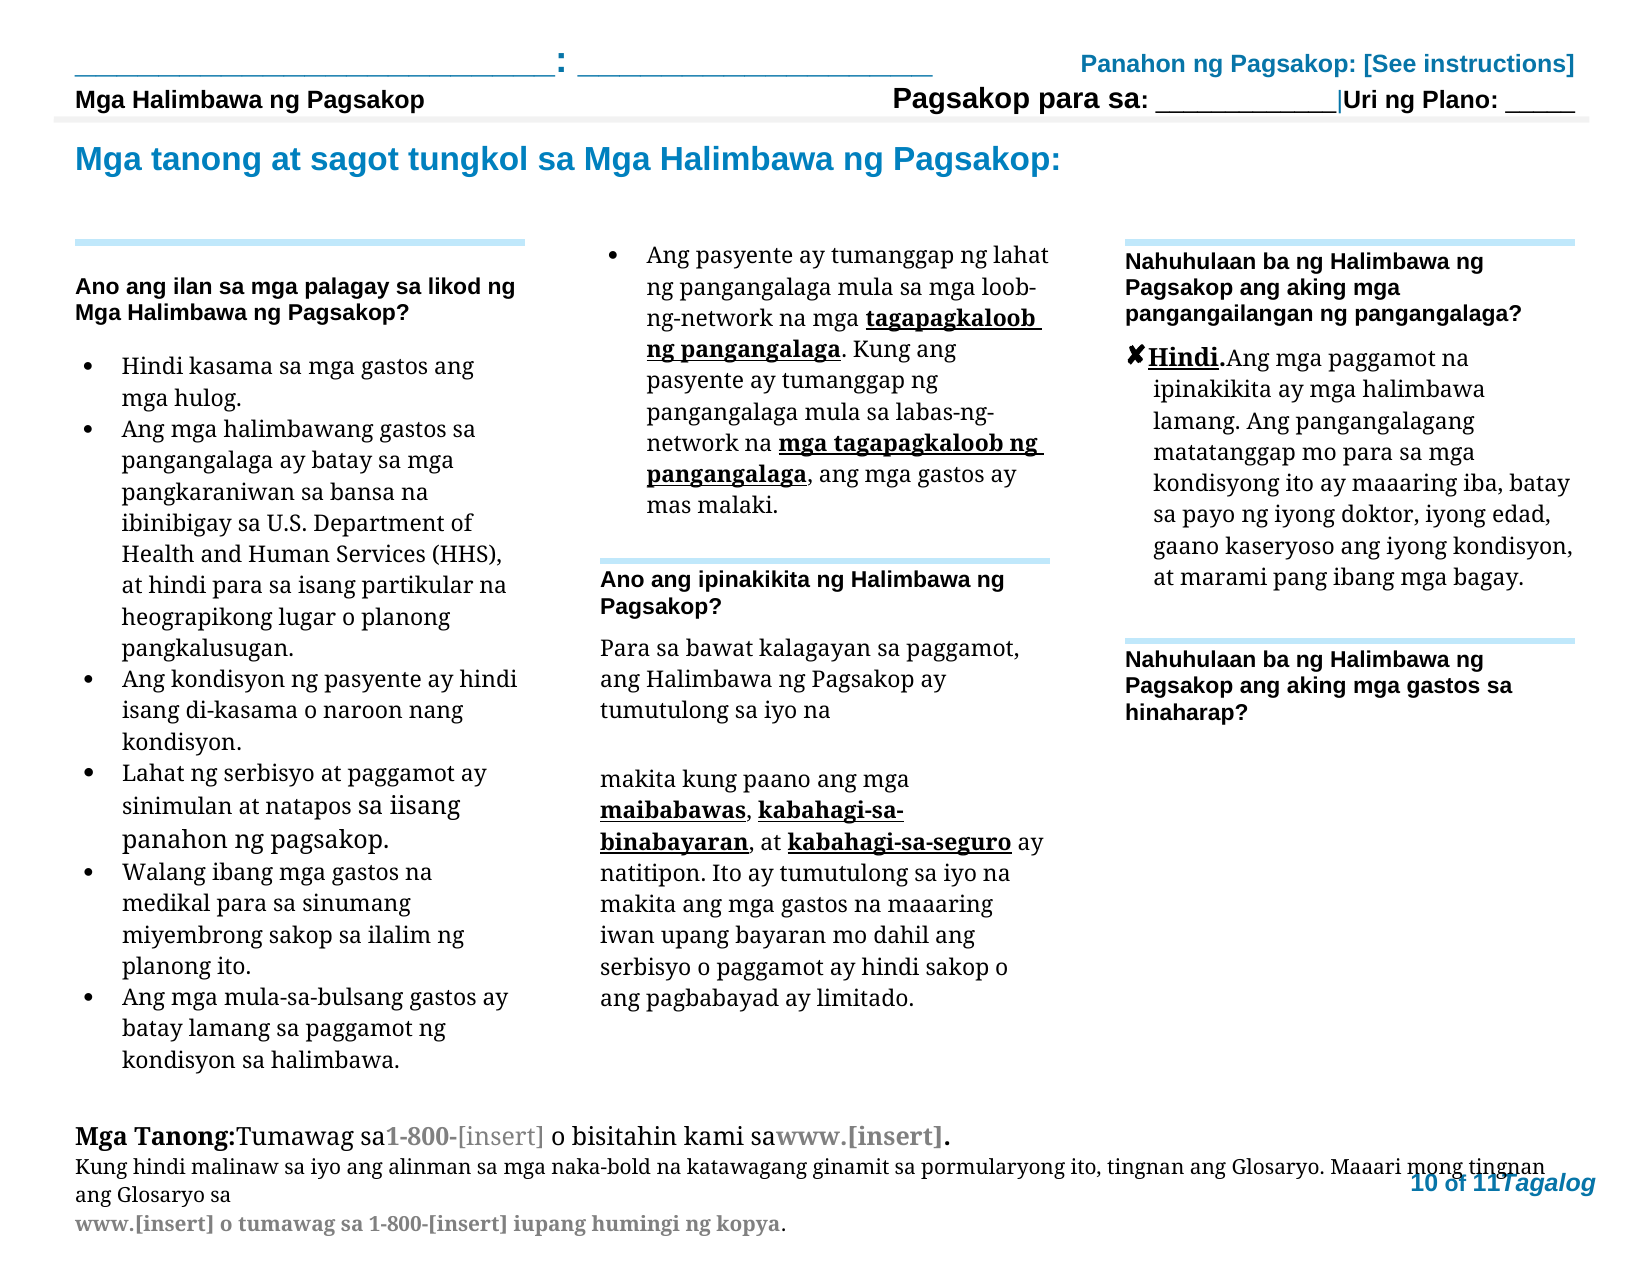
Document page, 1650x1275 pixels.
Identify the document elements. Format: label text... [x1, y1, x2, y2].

list Walang ibang mga gastos na medikal para sa sinumang miyembrong sakop sa ilalim ng planong ito. [84, 856, 525, 981]
text Nahuhulaan ba ng Halimbawa ng Pagsakop ang aking mga gastos sa hinaharap? [1125, 644, 1575, 725]
text Nahuhulaan ba ng Halimbawa ng Pagsakop ang aking mga pangangailangan ng pangangalaga? [1125, 246, 1575, 327]
list Lahat ng serbisyo at paggamot ay sinimulan at natapos sa iisang panahon ng pagsakop. [84, 757, 525, 856]
text Ano ang ipinakikita ng Halimbawa ng Pagsakop? [600, 564, 1050, 619]
list Hindi kasama sa mga gastos ang mga hulog. [84, 350, 525, 413]
text Mga tanong at sagot tungkol sa Mga Halimbawa ng Pagsakop: [75, 139, 1575, 177]
list Ang kondisyon ng pasyente ay hindi isang di-kasama o naroon nang kondisyon. [84, 663, 544, 757]
text makita kung paano ang mga maibabawas, kabahagi-sa-binabayaran, at kabahagi-sa-seguro ay natitipon. Ito ay tumutulong sa iyo na makita ang mga gastos na maaaring iwan upang bayaran mo dahil ang serbisyo o paggamot ay hindi sakop o ang pagbabayad ay limitado. [600, 763, 1050, 1013]
list Ang pasyente ay tumanggap ng lahat ng pangangalaga mula sa mga loob-ng-network na mga tagapagkaloob ng pangangalaga. Kung ang pasyente ay tumanggap ng pangangalaga mula sa labas-ng-network na mga tagapagkaloob ng pangangalaga, ang mga gastos ay mas malaki. [609, 239, 1050, 521]
text Hindi.Ang mga paggamot na ipinakikita ay mga halimbawa lamang. Ang pangangalagang matatanggap mo para sa mga kondisyong ito ay maaaring iba, batay sa payo ng iyong doktor, iyong edad, gaano kaseryoso ang iyong kondisyon, at marami pang ibang mga bagay. [1125, 339, 1575, 592]
text Para sa bawat kalagayan sa paggamot, ang Halimbawa ng Pagsakop ay tumutulong sa iyo na [600, 632, 1050, 725]
text Ano ang ilan sa mga palagay sa likod ng Mga Halimbawa ng Pagsakop? [75, 246, 525, 325]
list Ang mga halimbawang gastos sa pangangalaga ay batay sa mga pangkaraniwan sa bansa na ibinibigay sa U.S. Department of Health and Human Services (HHS), at hindi para sa isang partikular na heograpikong lugar o planong pangkalusugan. [84, 413, 525, 663]
list Ang mga mula-sa-bulsang gastos ay batay lamang sa paggamot ng kondisyon sa halimbawa. [84, 981, 525, 1075]
